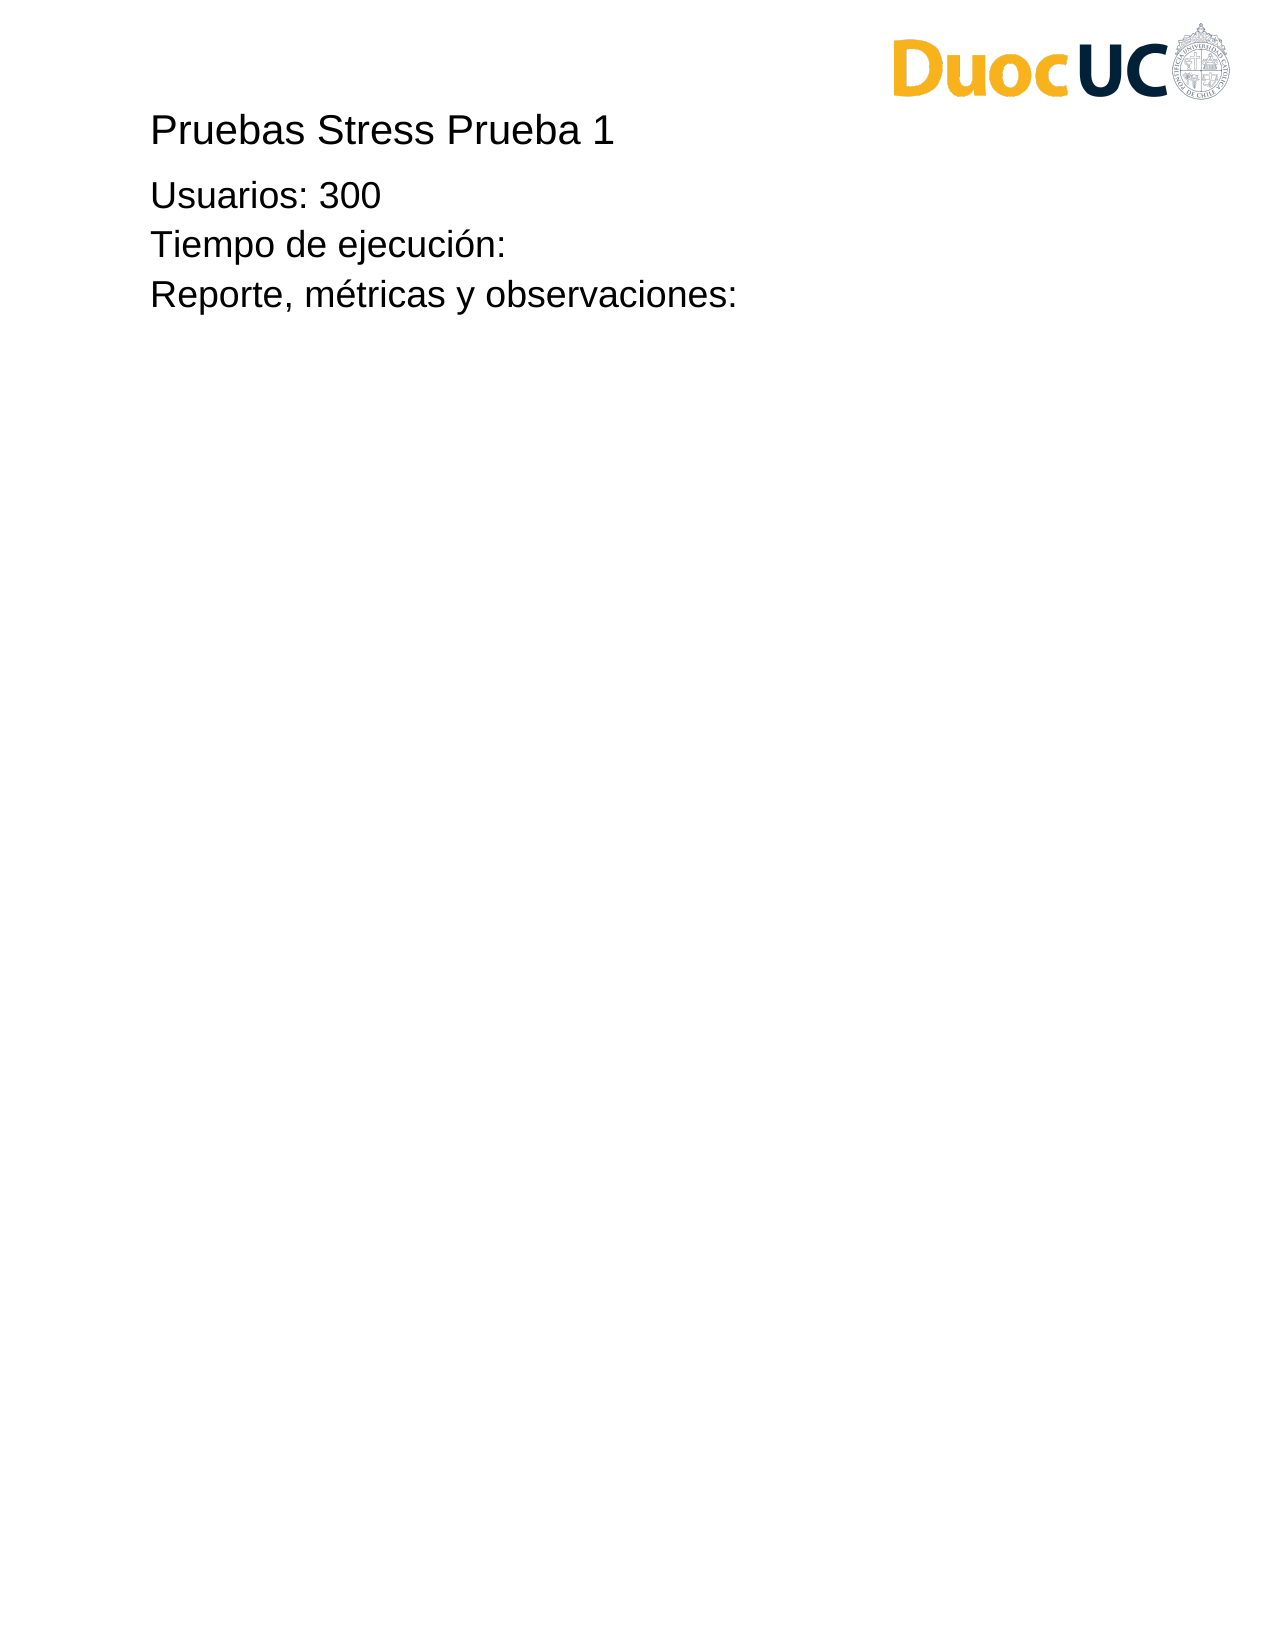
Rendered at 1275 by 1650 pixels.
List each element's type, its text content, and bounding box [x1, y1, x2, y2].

text Usuarios: 300 [150, 173, 1125, 216]
text Reporte, métricas y observaciones: [150, 272, 1125, 315]
subtitle Pruebas Stress Prueba 1 [150, 105, 1125, 153]
picture [889, 18, 1234, 104]
text Tiempo de ejecución: [150, 222, 1125, 266]
